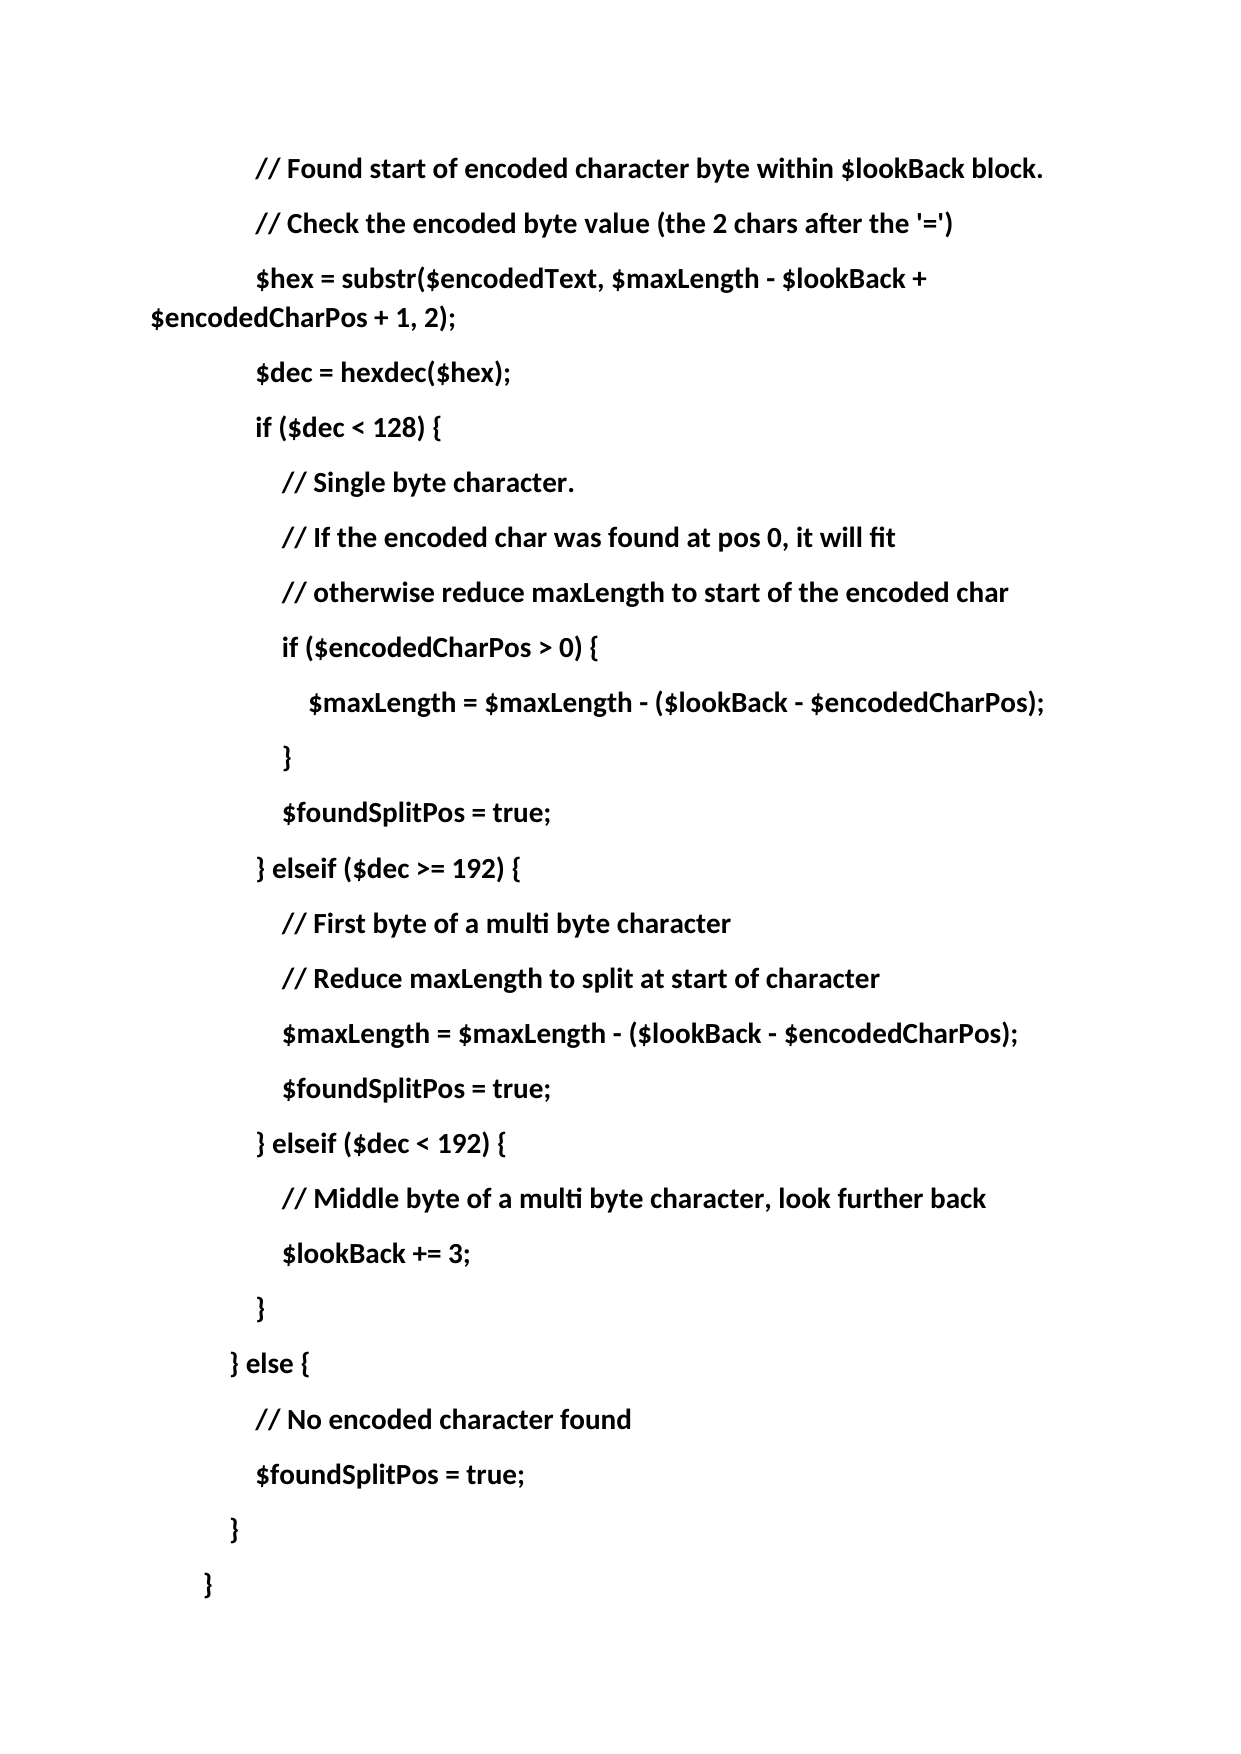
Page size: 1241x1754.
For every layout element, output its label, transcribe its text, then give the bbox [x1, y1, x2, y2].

text // If the encoded char was found at pos 0, it will fit [150, 519, 1090, 555]
text // otherwise reduce maxLength to start of the encoded char [150, 574, 1090, 610]
text } [150, 739, 1090, 775]
text $foundSplitPos = true; [150, 1456, 1090, 1491]
text if ($dec < 128) { [150, 409, 1090, 444]
text $dec = hexdec($hex); [150, 354, 1090, 389]
text $foundSplitPos = true; [150, 794, 1090, 830]
text } [150, 1566, 1090, 1602]
text // Check the encoded byte value (the 2 chars after the '=') [150, 205, 1090, 241]
text } [150, 1291, 1090, 1326]
text $foundSplitPos = true; [150, 1070, 1090, 1106]
text // No encoded character found [150, 1401, 1090, 1436]
text $maxLength = $maxLength - ($lookBack - $encodedCharPos); [150, 684, 1090, 720]
text // First byte of a multi byte character [150, 905, 1090, 940]
text // Middle byte of a multi byte character, look further back [150, 1180, 1090, 1216]
text $maxLength = $maxLength - ($lookBack - $encodedCharPos); [150, 1015, 1090, 1051]
text // Reduce maxLength to split at start of character [150, 960, 1090, 996]
text } elseif ($dec >= 192) { [150, 850, 1090, 885]
text } else { [150, 1346, 1090, 1381]
text // Found start of encoded character byte within $lookBack block. [150, 150, 1090, 186]
text $lookBack += 3; [150, 1235, 1090, 1271]
text // Single byte character. [150, 464, 1090, 499]
text } elseif ($dec < 192) { [150, 1125, 1090, 1161]
text } [150, 1511, 1090, 1547]
text if ($encodedCharPos > 0) { [150, 629, 1090, 665]
text $hex = substr($encodedText, $maxLength - $lookBack + $encodedCharPos + 1, 2); [150, 260, 1090, 334]
